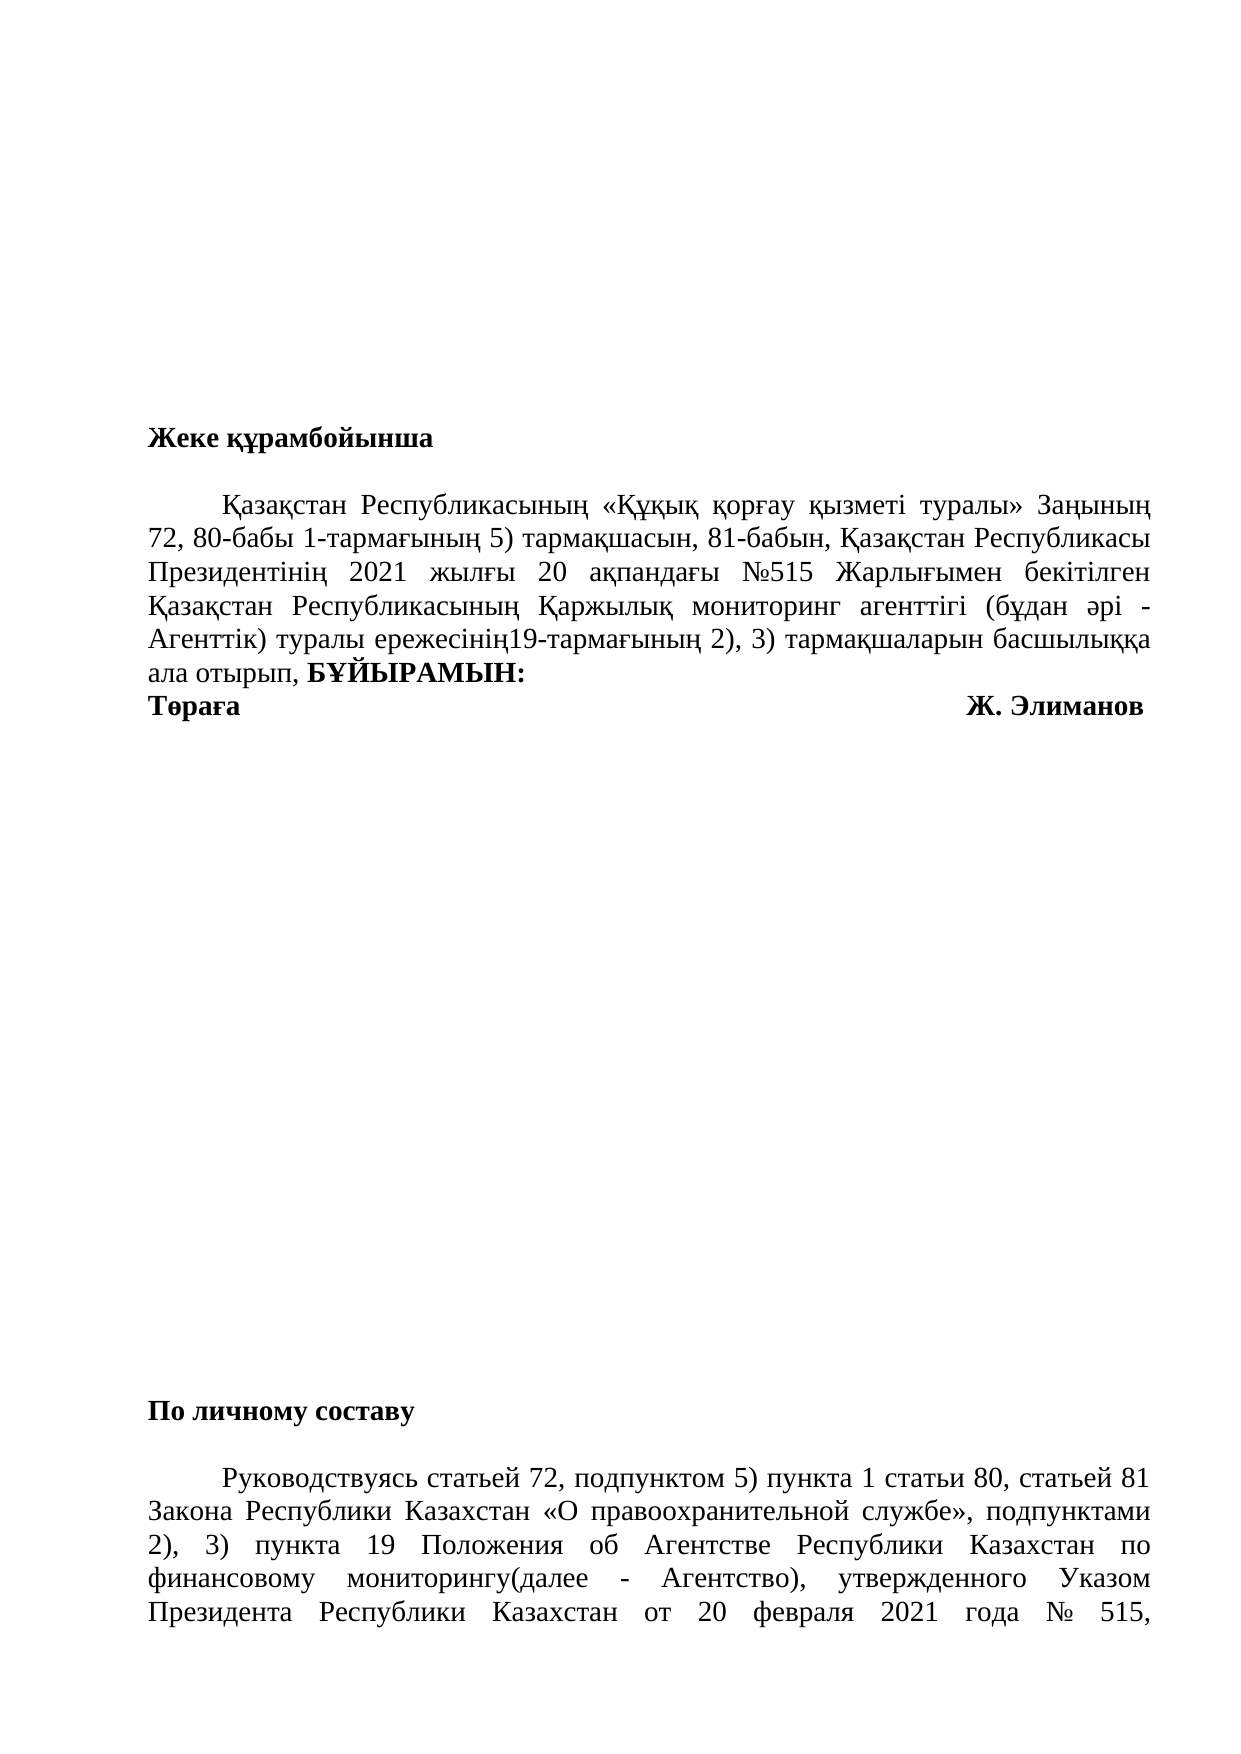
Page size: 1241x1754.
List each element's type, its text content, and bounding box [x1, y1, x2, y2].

text По личному составу [148, 1393, 1152, 1426]
text Төраға Ж. Элиманов [148, 688, 1152, 722]
text Қазақстан Республикасының «Құқық қорғау қызметі туралы» Заңының 72, 80-бабы 1-тармағының 5) тармақшасын, 81-бабын, Қазақстан Республикасы Президентінің 2021 жылғы 20 ақпандағы №515 Жарлығымен бекітілген Қазақстан Республикасының Қаржылық мониторинг агенттігі (бұдан әрі - Агенттік) туралы ережесінің19-тармағының 2), 3) тармақшаларын басшылыққа ала отырып, БҰЙЫРАМЫН: [148, 487, 1152, 688]
text Жеке құрамбойынша [148, 420, 1152, 453]
